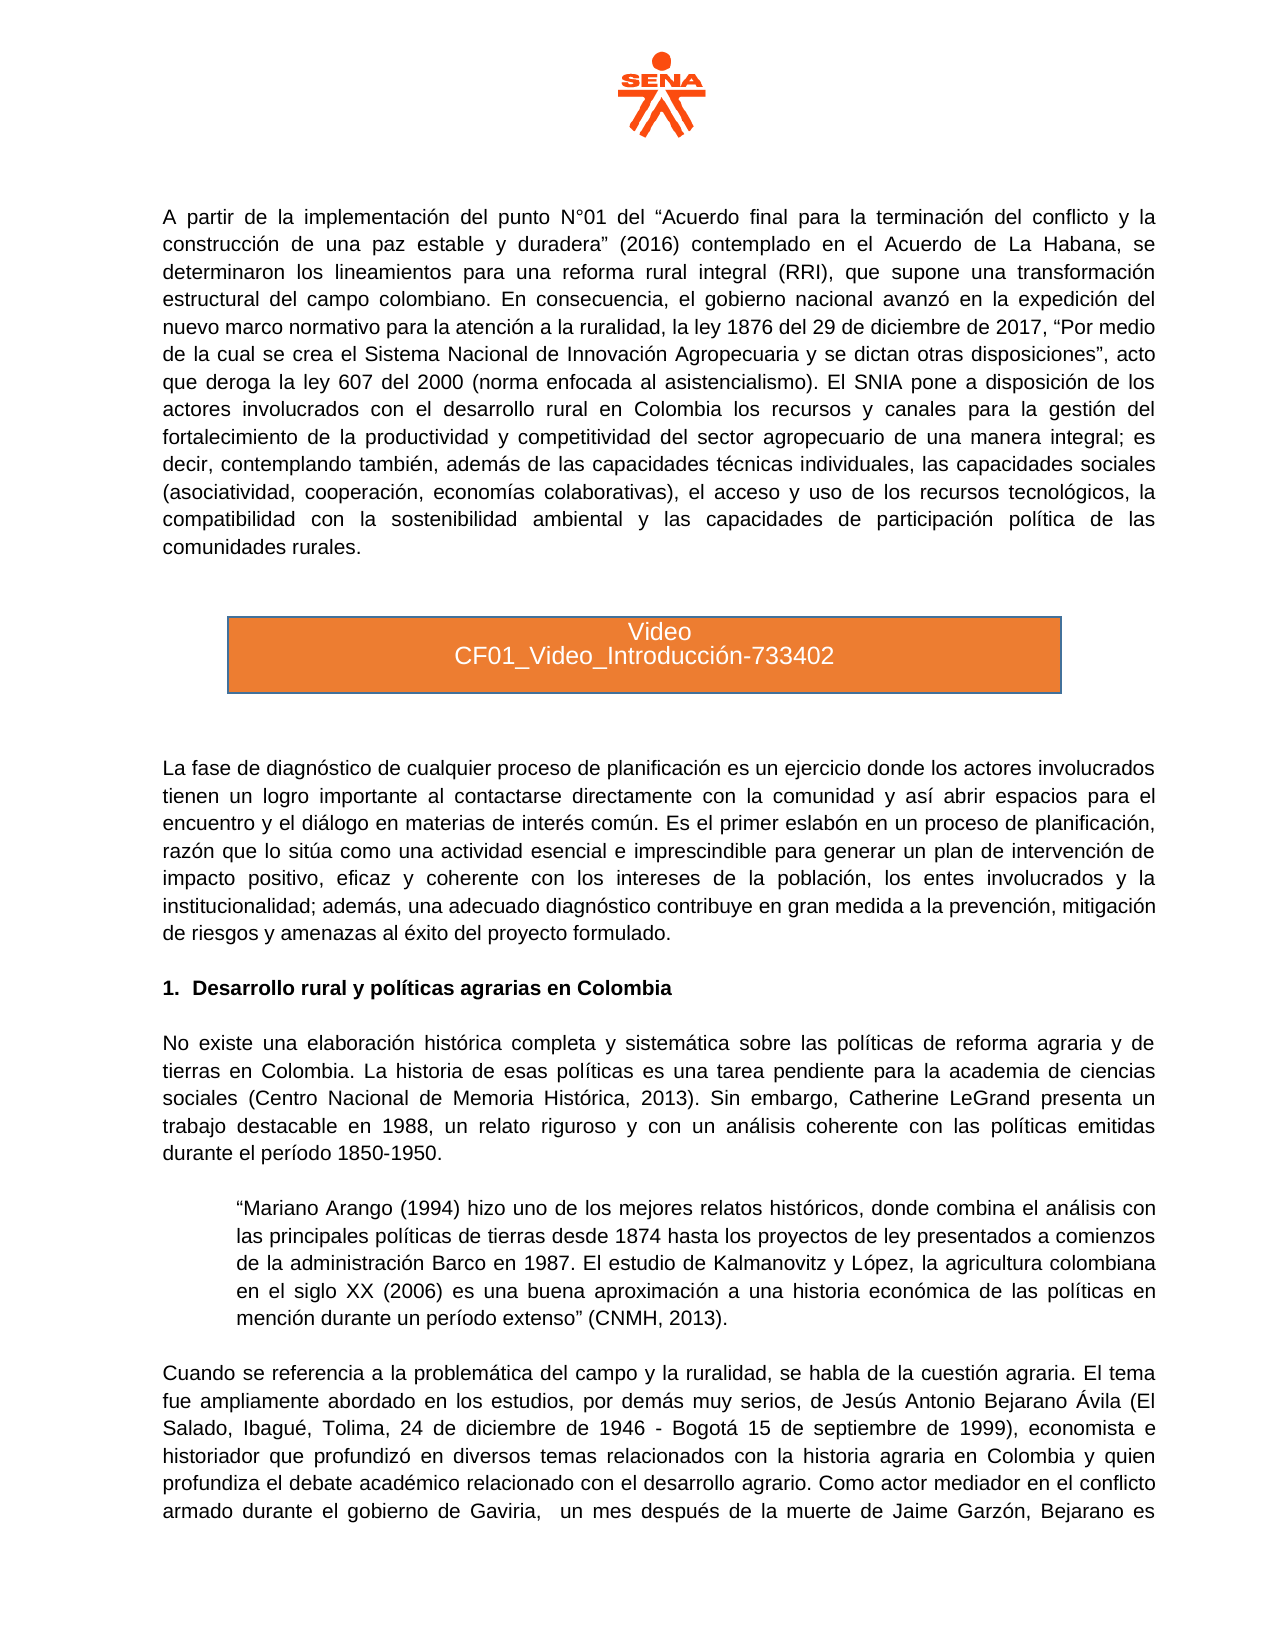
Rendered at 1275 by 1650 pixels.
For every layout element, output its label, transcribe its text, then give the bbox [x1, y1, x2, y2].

text La fase de diagnóstico de cualquier proceso de planificación es un ejercicio donde los actores involucrados tienen un logro importante al contactarse directamente con la comunidad y así abrir espacios para el encuentro y el diálogo en materias de interés común. Es el primer eslabón en un proceso de planificación, razón que lo sitúa como una actividad esencial e imprescindible para generar un plan de intervención de impacto positivo, eficaz y coherente con los intereses de la población, los entes involucrados y la institucionalidad; además, una adecuado diagnóstico contribuye en gran medida a la prevención, mitigación de riesgos y amenazas al éxito del proyecto formulado. [162, 756, 1157, 945]
picture [607, 48, 712, 142]
text “Mariano Arango (1994) hizo uno de los mejores relatos históricos, donde combina el análisis con las principales políticas de tierras desde 1874 hasta los proyectos de ley presentados a comienzos de la administración Barco en 1987. El estudio de Kalmanovitz y López, la agricultura colombiana en el siglo XX (2006) es una buena aproximación a una historia económica de las políticas en mención durante un período extenso” (CNMH, 2013). [236, 1196, 1157, 1330]
text No existe una elaboración histórica completa y sistemática sobre las políticas de reforma agraria y de tierras en Colombia. La historia de esas políticas es una tarea pendiente para la academia de ciencias sociales (Centro Nacional de Memoria Histórica, 2013). Sin embargo, Catherine LeGrand presenta un trabajo destacable en 1988, un relato riguroso y con un análisis coherente con las políticas emitidas durante el período 1850-1950. [162, 1031, 1157, 1165]
text A partir de la implementación del punto N°01 del “Acuerdo final para la terminación del conflicto y la construcción de una paz estable y duradera” (2016) contemplado en el Acuerdo de La Habana, se determinaron los lineamientos para una reforma rural integral (RRI), que supone una transformación estructural del campo colombiano. En consecuencia, el gobierno nacional avanzó en la expedición del nuevo marco normativo para la atención a la ruralidad, la ley 1876 del 29 de diciembre de 2017, “Por medio de la cual se crea el Sistema Nacional de Innovación Agropecuaria y se dictan otras disposiciones”, acto que deroga la ley 607 del 2000 (norma enfocada al asistencialismo). El SNIA pone a disposición de los actores involucrados con el desarrollo rural en Colombia los recursos y canales para la gestión del fortalecimiento de la productividad y competitividad del sector agropecuario de una manera integral; es decir, contemplando también, además de las capacidades técnicas individuales, las capacidades sociales (asociatividad, cooperación, economías colaborativas), el acceso y uso de los recursos tecnológicos, la compatibilidad con la sostenibilidad ambiental y las capacidades de participación política de las comunidades rurales. [162, 205, 1157, 559]
list Desarrollo rural y políticas agrarias en Colombia [162, 976, 1157, 1000]
text Video [162, 617, 1157, 646]
